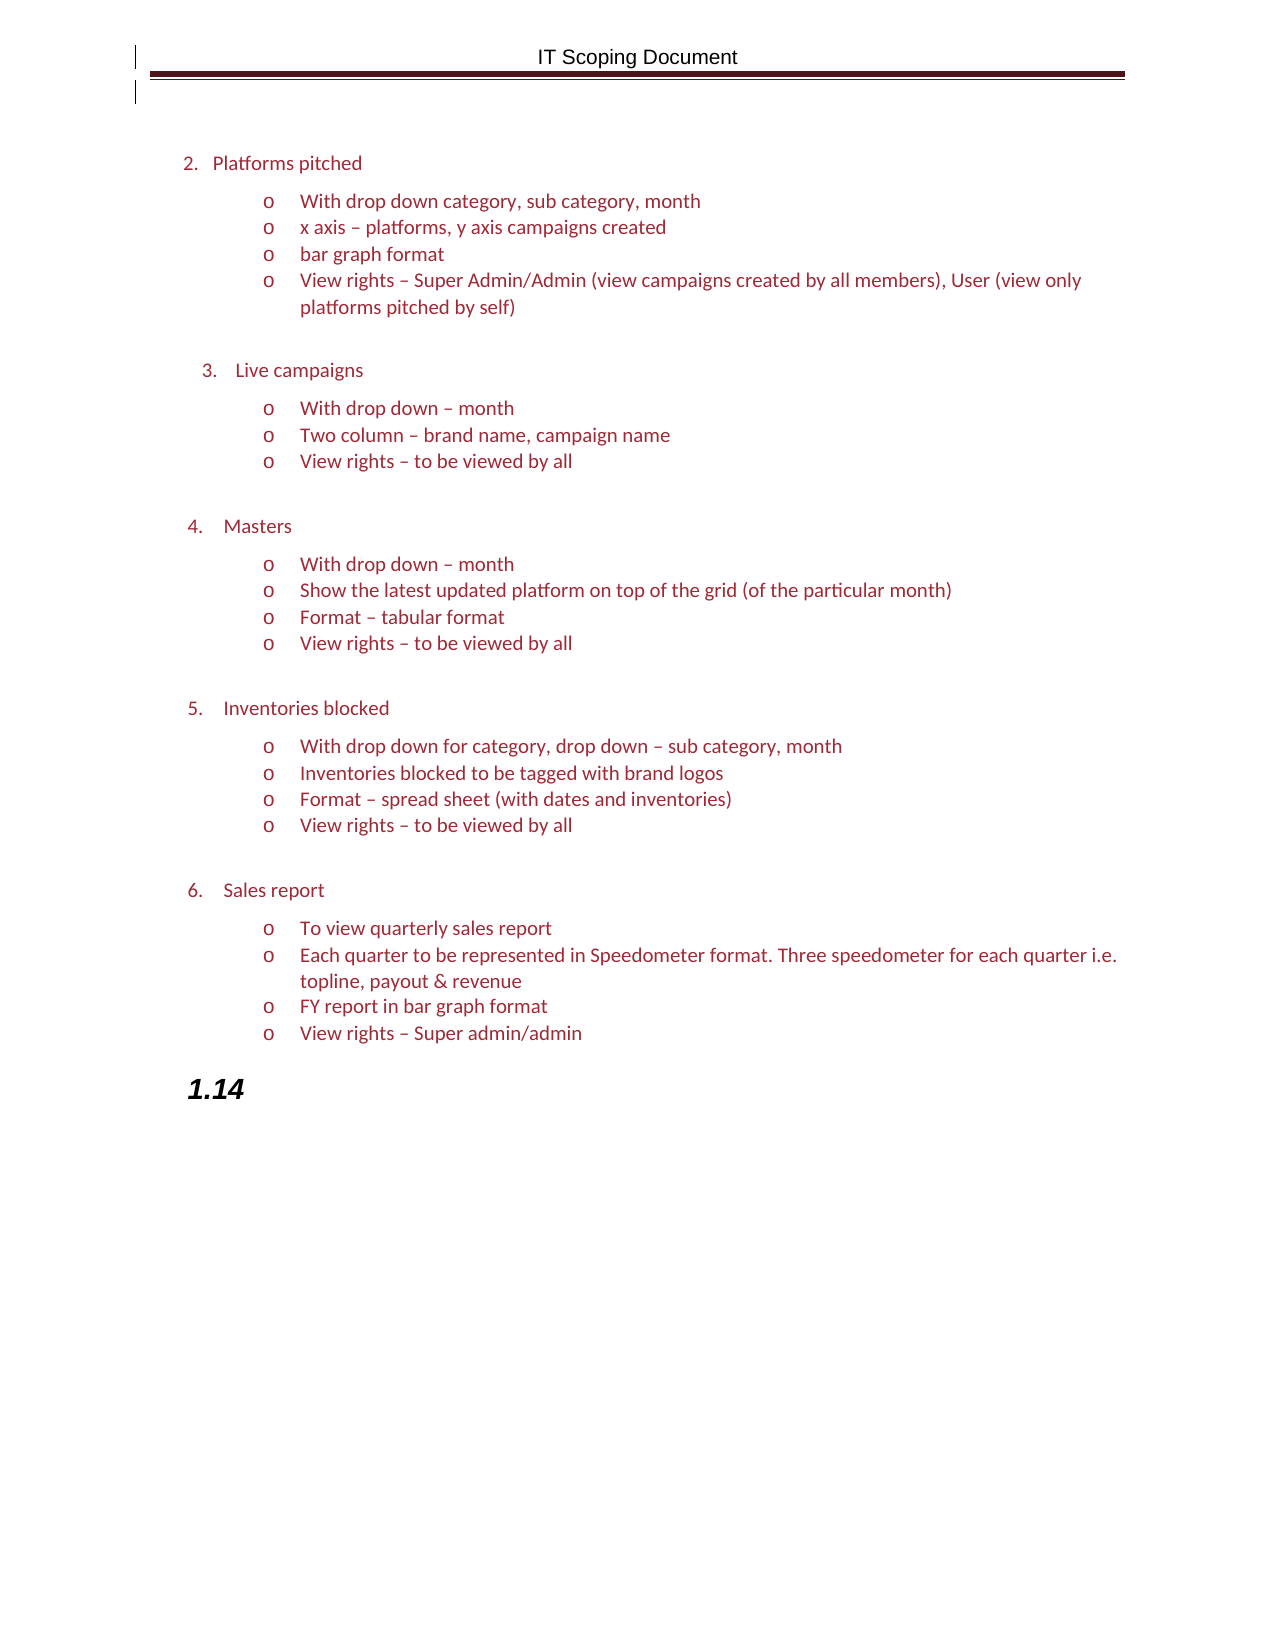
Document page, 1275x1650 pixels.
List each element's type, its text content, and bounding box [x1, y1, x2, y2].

list Format – spread sheet (with dates and inventories) [262, 786, 1125, 813]
list 4. Masters [187, 513, 1125, 538]
list With drop down – month [262, 551, 1125, 578]
list With drop down – month [262, 396, 1125, 422]
list x axis – platforms, y axis campaigns created [262, 214, 1125, 241]
list Inventories blocked to be tagged with brand logos [262, 760, 1125, 786]
list With drop down for category, drop down – sub category, month [262, 733, 1125, 760]
text 2. Platforms pitched [150, 150, 1125, 175]
list With drop down category, sub category, month [262, 188, 1125, 214]
list bar graph format [262, 241, 1125, 267]
text 3. Live campaigns [150, 357, 1125, 383]
list View rights – to be viewed by all [262, 813, 1125, 839]
list Show the latest updated platform on top of the grid (of the particular month) [262, 578, 1125, 604]
list View rights – Super admin/admin [262, 1020, 1125, 1047]
list View rights – Super Admin/Admin (view campaigns created by all members), User (view only platforms pitched by self) [262, 267, 1125, 319]
list FY report in bar graph format [262, 994, 1125, 1020]
list View rights – to be viewed by all [262, 631, 1125, 657]
list Format – tabular format [262, 604, 1125, 631]
list Each quarter to be represented in Speedometer format. Three speedometer for each quarter i.e. topline, payout & revenue [262, 942, 1125, 994]
list Two column – brand name, campaign name [262, 422, 1125, 448]
list 5. Inventories blocked [187, 695, 1125, 721]
list To view quarterly sales report [262, 915, 1125, 942]
list View rights – to be viewed by all [262, 448, 1125, 475]
list 6. Sales report [187, 877, 1125, 903]
